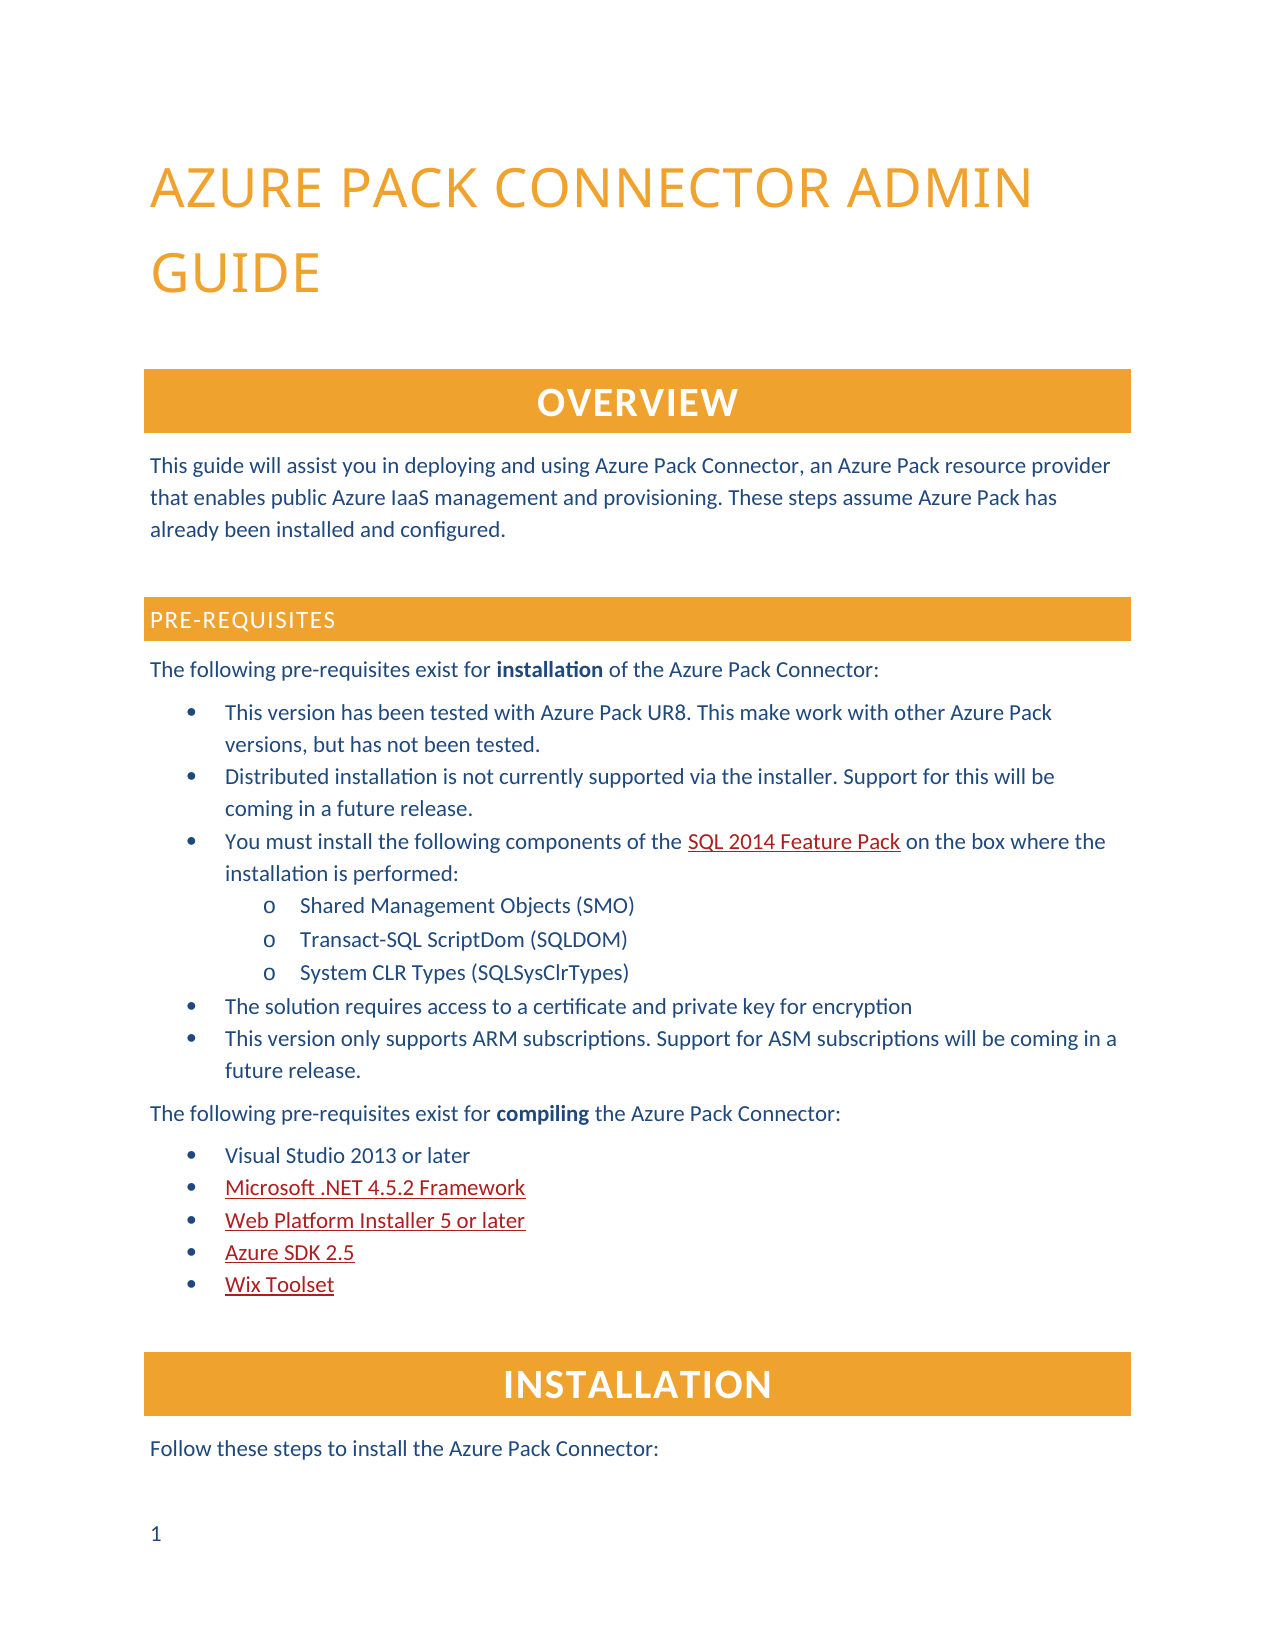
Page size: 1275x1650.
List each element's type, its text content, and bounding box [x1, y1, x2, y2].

list The solution requires access to a certificate and private key for encryption [187, 992, 1125, 1020]
list Microsoft .NET 4.5.2 Framework [187, 1173, 1125, 1202]
list System CLR Types (SQLSysClrTypes) [262, 958, 1125, 987]
subtitle Installation [150, 1359, 1125, 1409]
list This version has been tested with Azure Pack UR8. This make work with other Azure Pack versions, but has not been tested. [187, 698, 1125, 758]
list Shared Management Objects (SMO) [262, 891, 1125, 920]
subtitle Pre-requisites [150, 604, 1125, 634]
text The following pre-requisites exist for compiling the Azure Pack Connector: [150, 1099, 1125, 1127]
list This version only supports ARM subscriptions. Support for ASM subscriptions will be coming in a future release. [187, 1024, 1125, 1084]
text This guide will assist you in deploying and using Azure Pack Connector, an Azure Pack resource provider that enables public Azure IaaS management and provisioning. These steps assume Azure Pack has already been installed and configured. [150, 451, 1125, 543]
text Follow these steps to install the Azure Pack Connector: [150, 1434, 1125, 1462]
subtitle OvervieW [150, 376, 1125, 427]
list Visual Studio 2013 or later [187, 1141, 1125, 1169]
title Azure pack connector Admin GUIDE [150, 150, 1125, 308]
list Distributed installation is not currently supported via the installer. Support for this will be coming in a future release. [187, 762, 1125, 823]
list Web Platform Installer 5 or later [187, 1206, 1125, 1234]
text The following pre-requisites exist for installation of the Azure Pack Connector: [150, 655, 1125, 683]
list Azure SDK 2.5 [187, 1238, 1125, 1266]
list Transact-SQL ScriptDom (SQLDOM) [262, 925, 1125, 954]
list You must install the following components of the SQL 2014 Feature Pack on the box where the installation is performed: [187, 827, 1125, 887]
list Wix Toolset [187, 1270, 1125, 1298]
